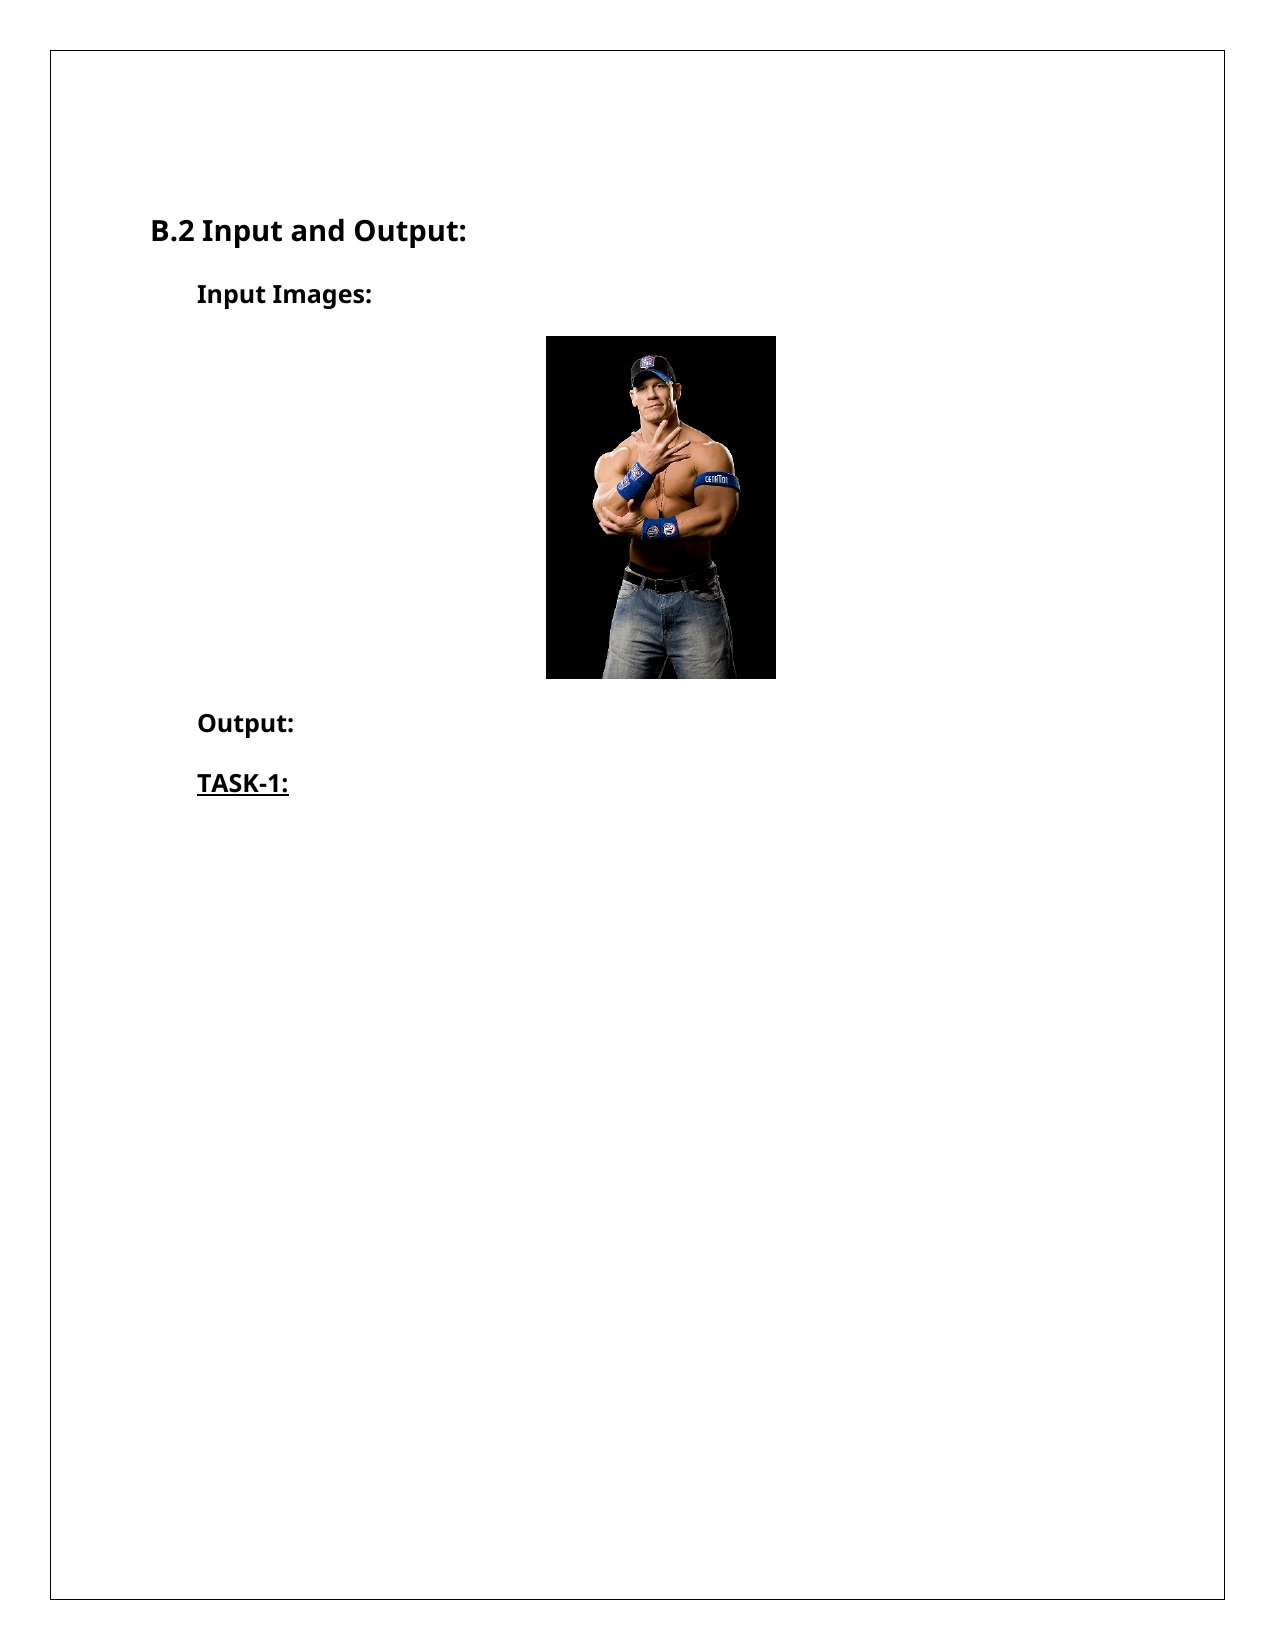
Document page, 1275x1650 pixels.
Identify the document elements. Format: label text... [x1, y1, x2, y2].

text Output: [197, 705, 1125, 739]
text TASK-1: [197, 765, 1125, 799]
text Input Images: [197, 276, 1125, 311]
picture [546, 336, 776, 679]
text B.2 Input and Output: [150, 210, 1125, 250]
